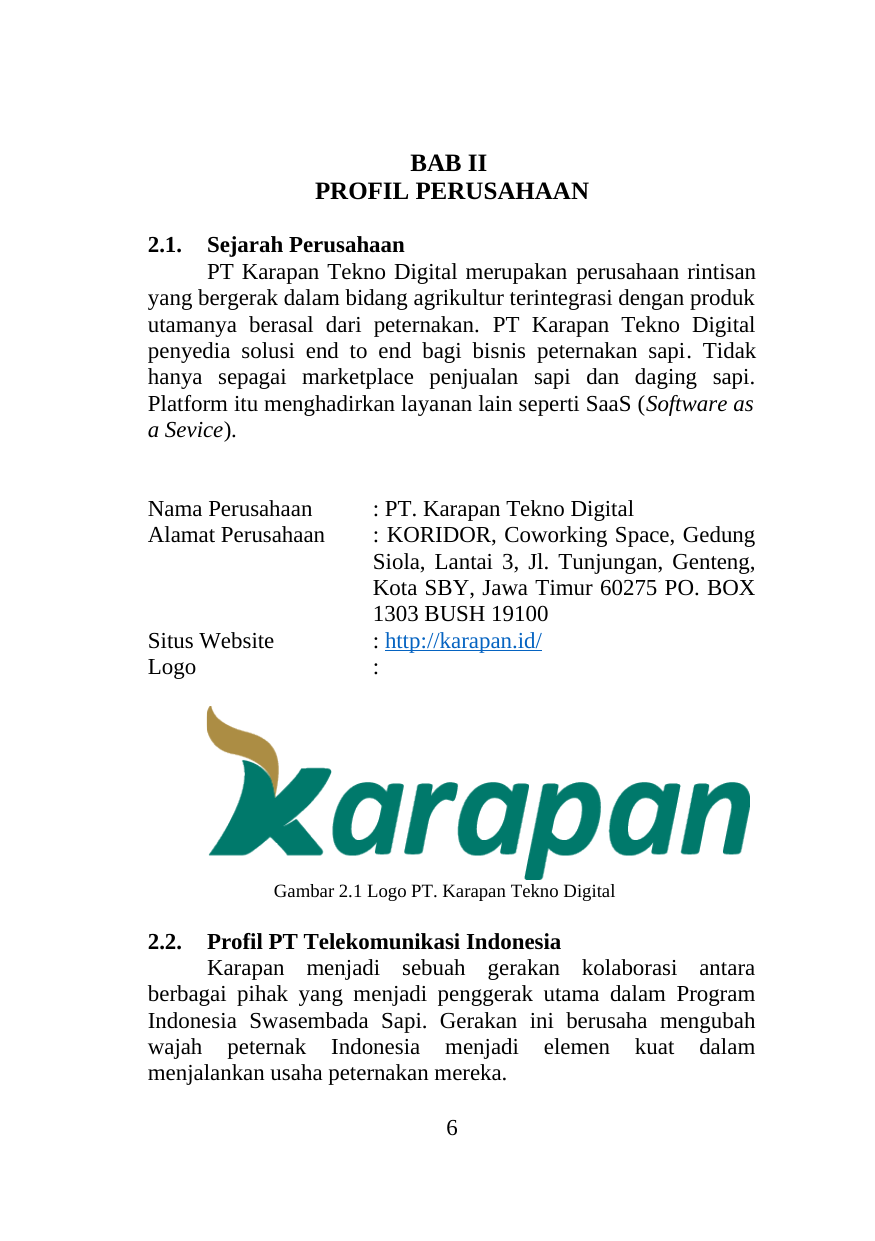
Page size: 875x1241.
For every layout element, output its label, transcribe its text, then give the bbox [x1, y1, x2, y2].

subtitle BAB II PROFIL PERUSAHAAN [148, 148, 756, 205]
subtitle Sejarah Perusahaan [148, 232, 756, 258]
subtitle Profil PT Telekomunikasi Indonesia [148, 928, 756, 954]
text Situs Website : http://karapan.id/ [148, 627, 756, 653]
text Alamat Perusahaan : KORIDOR, Coworking Space, Gedung Siola, Lantai 3, Jl. Tunjungan, Genteng, Kota SBY, Jawa Timur 60275 PO. BOX 1303 BUSH 19100 [148, 521, 756, 627]
text Gambar 2.1 Logo PT. Karapan Tekno Digital [133, 880, 756, 901]
text Nama Perusahaan : PT. Karapan Tekno Digital [148, 495, 756, 521]
text Logo : [148, 653, 756, 679]
picture [206, 706, 750, 880]
text Karapan menjadi sebuah gerakan kolaborasi antara berbagai pihak yang menjadi penggerak utama dalam Program Indonesia Swasembada Sapi. Gerakan ini berusaha mengubah wajah peternak Indonesia menjadi elemen kuat dalam menjalankan usaha peternakan mereka. [148, 954, 756, 1086]
text PT Karapan Tekno Digital merupakan perusahaan rintisan yang bergerak dalam bidang agrikultur terintegrasi dengan produk utamanya berasal dari peternakan. PT Karapan Tekno Digital penyedia solusi end to end bagi bisnis peternakan sapi. Tidak hanya sepagai marketplace penjualan sapi dan daging sapi. Platform itu menghadirkan layanan lain seperti SaaS (Software as a Sevice). [148, 258, 756, 442]
